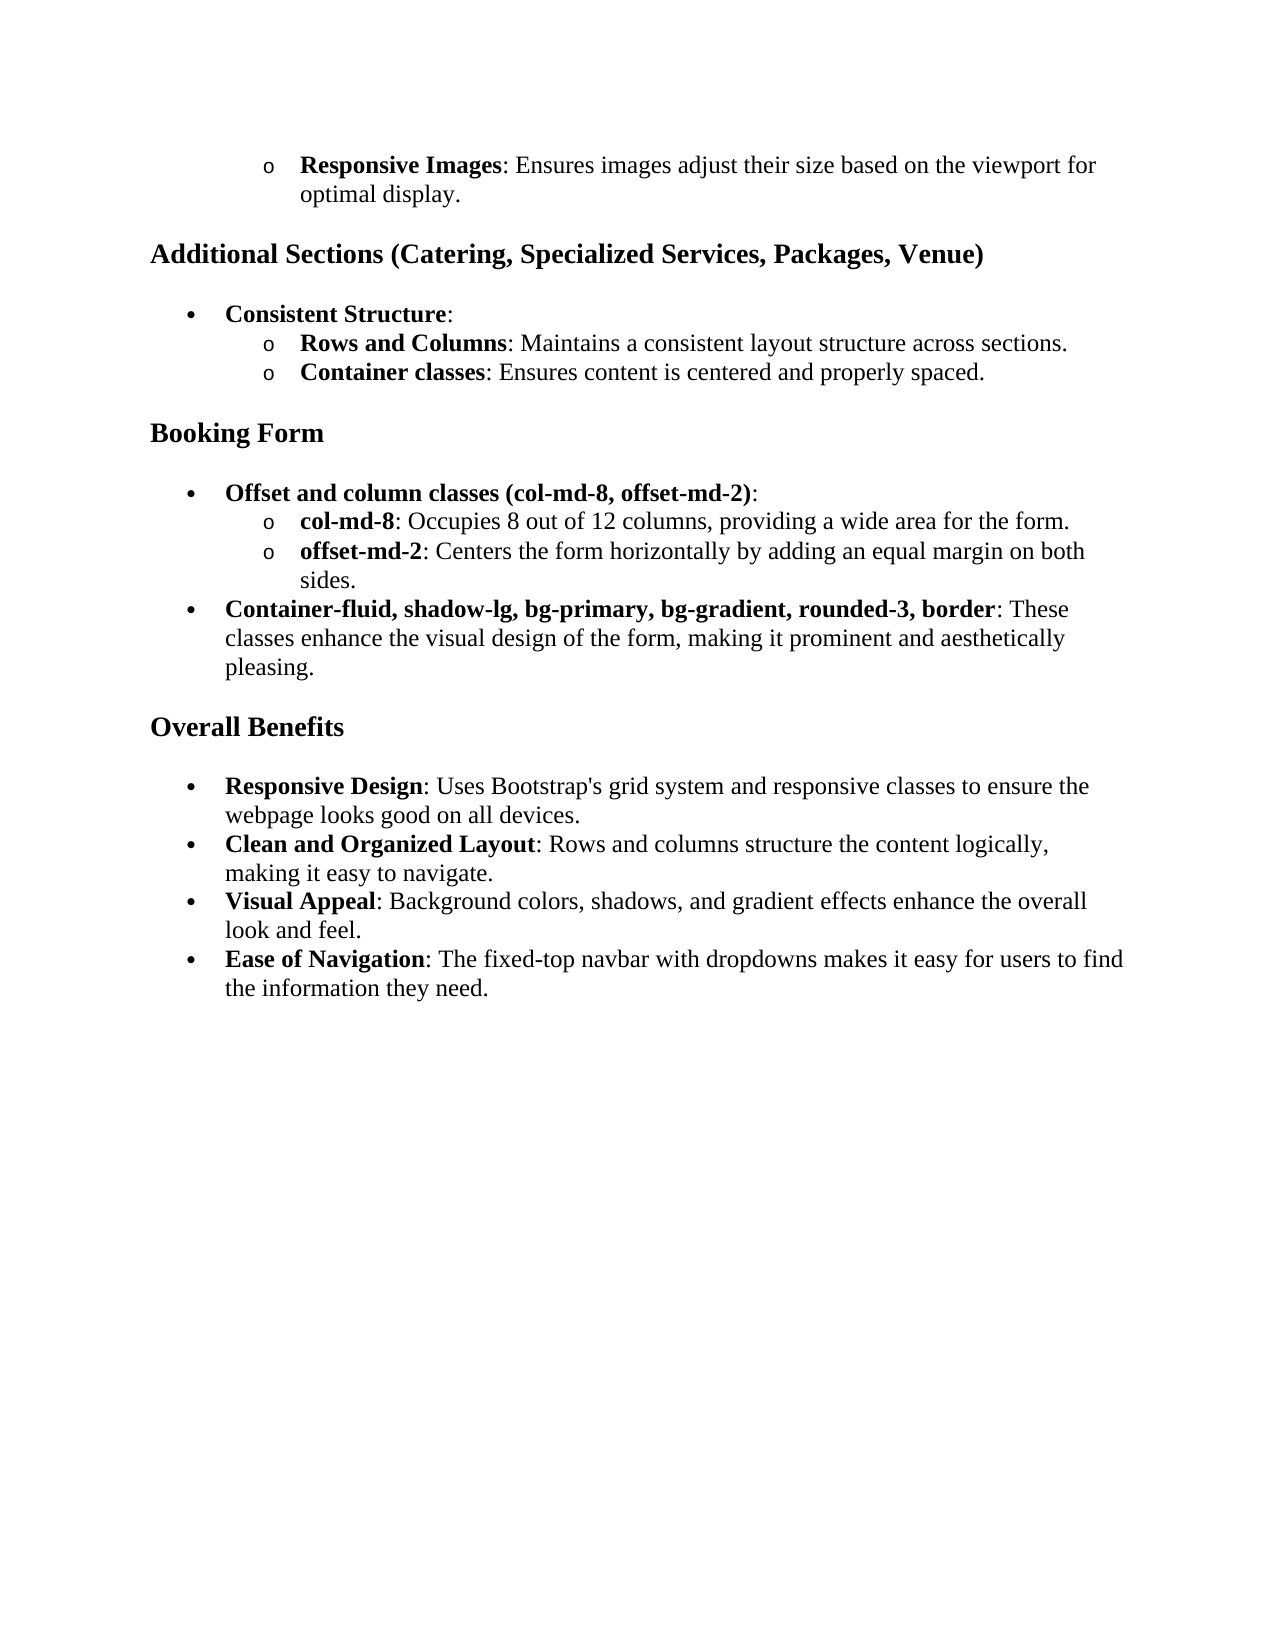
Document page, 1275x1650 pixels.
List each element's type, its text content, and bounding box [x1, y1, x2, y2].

list Container-fluid, shadow-lg, bg-primary, bg-gradient, rounded-3, border: These classes enhance the visual design of the form, making it prominent and aesthetically pleasing. [187, 594, 1125, 681]
text Additional Sections (Catering, Specialized Services, Packages, Venue) [150, 237, 1125, 270]
list offset-md-2: Centers the form horizontally by adding an equal margin on both sides. [262, 536, 1125, 594]
text Booking Form [150, 416, 1125, 448]
list Offset and column classes (col-md-8, offset-md-2): [187, 478, 1125, 506]
list Responsive Images: Ensures images adjust their size based on the viewport for optimal display. [262, 150, 1125, 208]
list Responsive Design: Uses Bootstrap's grid system and responsive classes to ensure the webpage looks good on all devices. [187, 771, 1125, 829]
list col-md-8: Occupies 8 out of 12 columns, providing a wide area for the form. [262, 506, 1125, 536]
list Consistent Structure: [187, 299, 1125, 328]
list Clean and Organized Layout: Rows and columns structure the content logically, making it easy to navigate. [187, 829, 1125, 886]
list Container classes: Ensures content is centered and properly spaced. [262, 357, 1125, 387]
text Overall Benefits [150, 710, 1125, 742]
list Rows and Columns: Maintains a consistent layout structure across sections. [262, 328, 1125, 357]
list Ease of Navigation: The fixed-top navbar with dropdowns makes it easy for users to find the information they need. [187, 944, 1125, 1001]
list Visual Appeal: Background colors, shadows, and gradient effects enhance the overall look and feel. [187, 886, 1125, 944]
